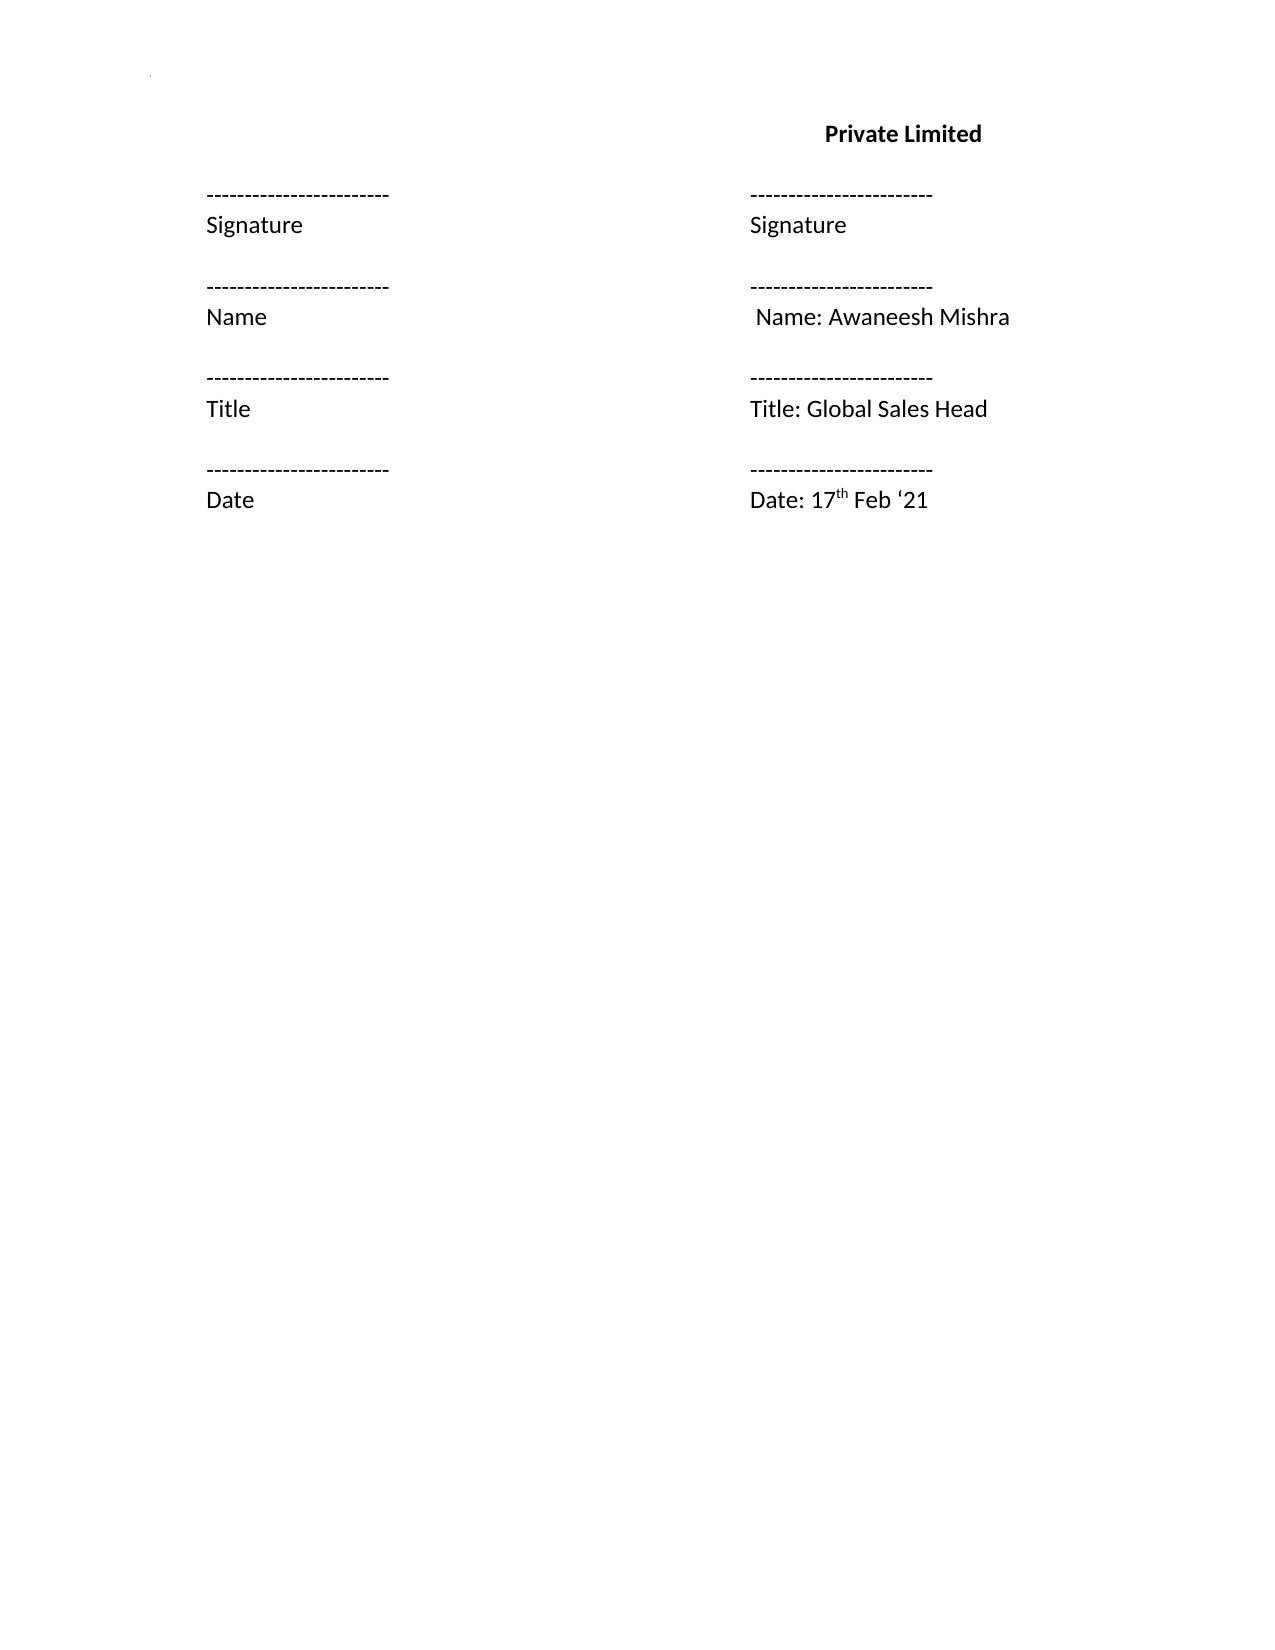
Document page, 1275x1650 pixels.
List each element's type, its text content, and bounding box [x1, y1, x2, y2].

text Signature Signature [206, 210, 1125, 240]
text ------------------------ ------------------------ [206, 179, 1125, 210]
text Private Limited [150, 118, 1125, 149]
text ------------------------ ------------------------ [206, 454, 1125, 484]
text ------------------------ ------------------------ [206, 362, 1125, 393]
text Date Date: 17th Feb ‘21 [206, 484, 1125, 515]
text Title Title: Global Sales Head [206, 393, 1125, 423]
text Name Name: Awaneesh Mishra [206, 301, 1125, 332]
text ------------------------ ------------------------ [206, 271, 1125, 301]
